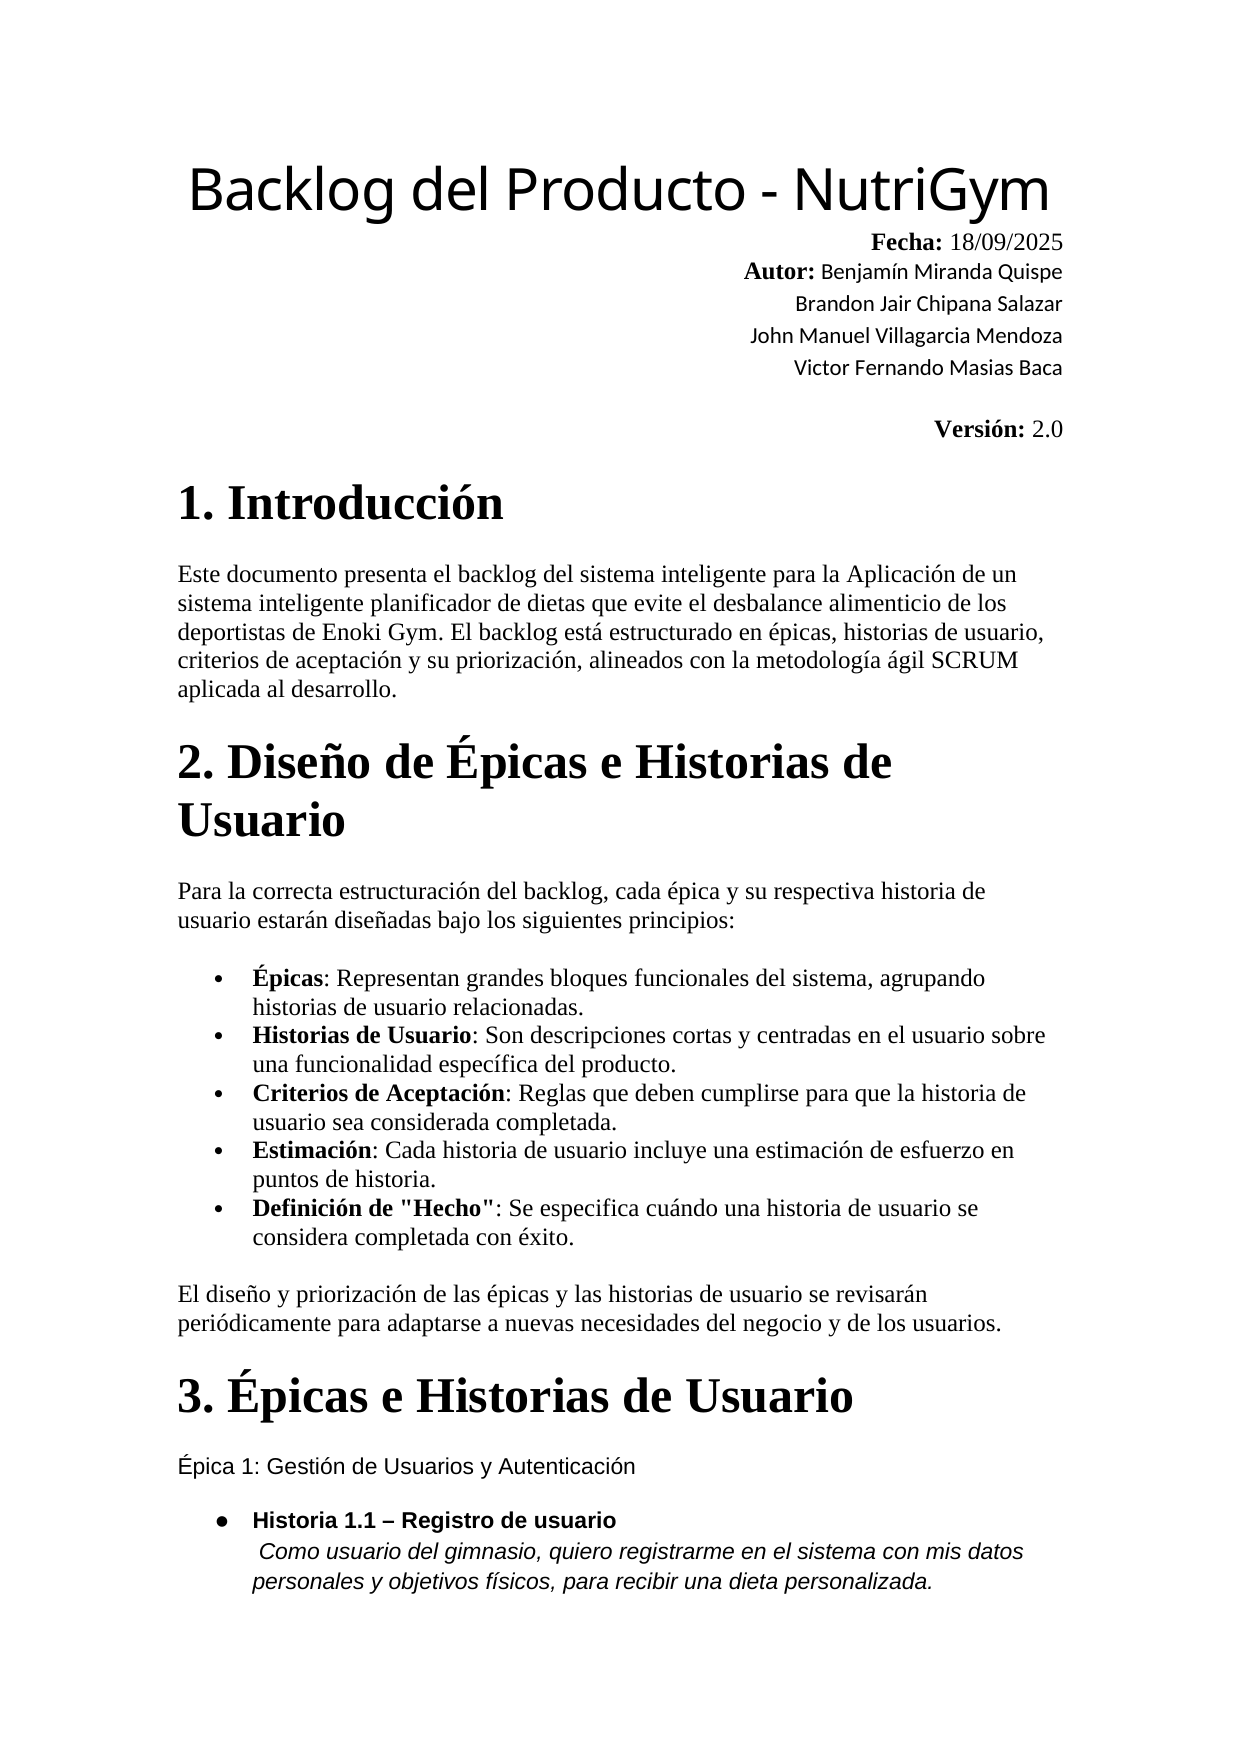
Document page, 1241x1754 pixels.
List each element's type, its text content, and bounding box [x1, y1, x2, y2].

title Backlog del Producto - NutriGym [177, 148, 1063, 227]
subtitle Épica 1: Gestión de Usuarios y Autenticación [177, 1569, 1063, 1596]
list Épicas: Representan grandes bloques funcionales del sistema, agrupando historias de usuario relacionadas. [215, 963, 1063, 1020]
subtitle 2. Diseño de Épicas e Historias de Usuario [177, 732, 1063, 847]
list Criterios de Aceptación: Reglas que deben cumplirse para que la historia de usuario sea considerada completada. [215, 1136, 1063, 1194]
text Para la correcta estructuración del backlog, cada épica y su respectiva historia de usuario estarán diseñadas bajo los siguientes principios: [177, 876, 1063, 934]
subtitle Este documento presenta el backlog del sistema inteligente para la Aplicación de un sistema inteligente planificador de dietas que evite el desbalance alimenticio de los deportistas de Enoki Gym. El backlog está estructurado en épicas, historias de usuario, criterios de aceptación y su priorización, alineados con la metodología ágil SCRUM aplicada al desarrollo. [177, 559, 1063, 703]
text John Manuel Villagarcia Mendoza [177, 321, 1063, 349]
list Historias de Usuario: Son descripciones cortas y centradas en el usuario sobre una funcionalidad específica del producto. [215, 1049, 1063, 1107]
text Brandon Jair Chipana Salazar [177, 289, 1063, 317]
text El diseño y priorización de las épicas y las historias de usuario se revisarán periódicamente para adaptarse a nuevas necesidades del negocio y de los usuarios. [177, 1396, 1063, 1454]
list Estimación: Cada historia de usuario incluye una estimación de esfuerzo en puntos de historia. [215, 1223, 1063, 1280]
list Definición de "Hecho": Se especifica cuándo una historia de usuario se considera completada con éxito. [215, 1309, 1063, 1367]
text Victor Fernando Masias Baca [177, 353, 1063, 382]
subtitle 3. Épicas e Historias de Usuario [177, 1483, 1063, 1540]
text Fecha: 18/09/2025 [177, 227, 1063, 256]
text Autor: Benjamín Miranda Quispe [177, 256, 1063, 285]
text Versión: 2.0 [177, 414, 1063, 443]
subtitle 1. Introducción [177, 472, 1063, 530]
